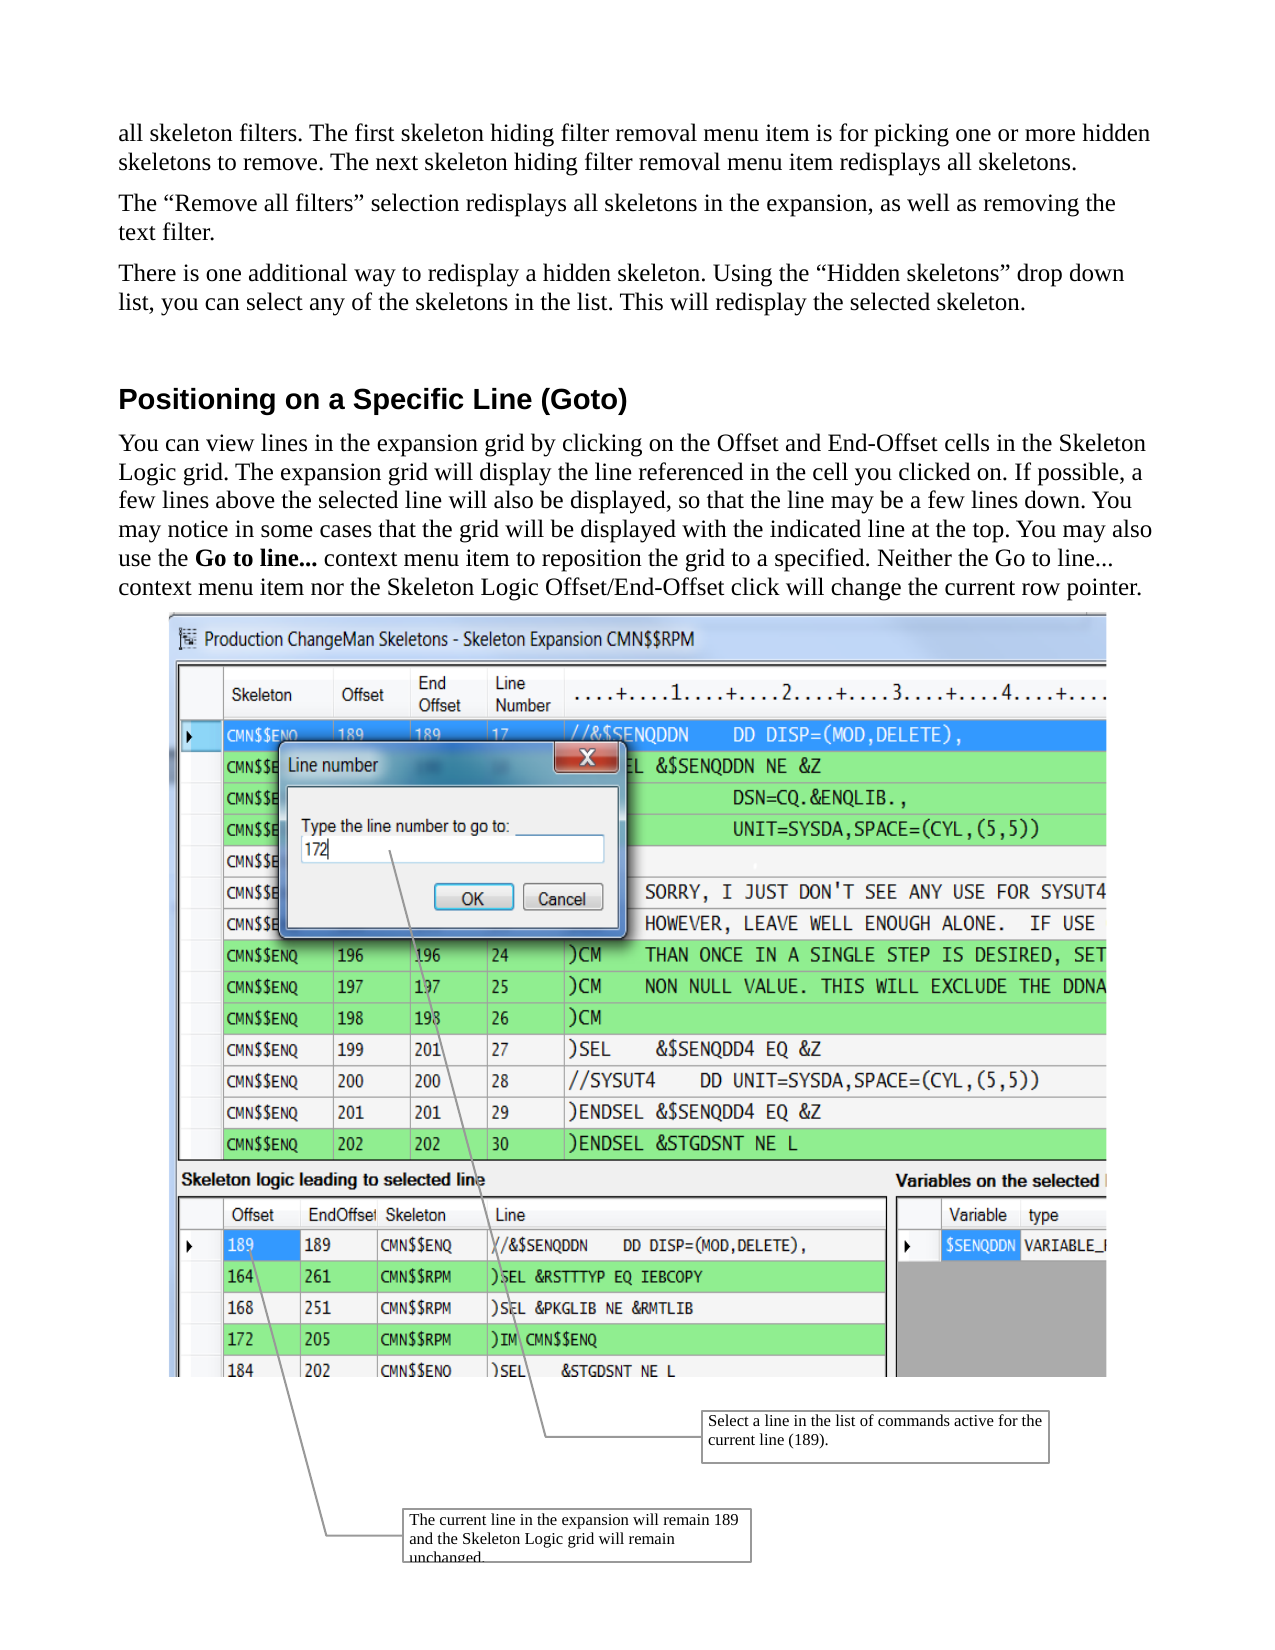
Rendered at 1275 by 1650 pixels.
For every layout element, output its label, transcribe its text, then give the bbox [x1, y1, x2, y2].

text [118, 118, 1157, 176]
text There is one additional way to redisplay a hidden skeleton. Using the “Hidden skeletons” drop down list, you can select any of the skeletons in the list. This will redisplay the selected skeleton. [118, 258, 1157, 316]
text The “Remove all filters” selection redisplays all skeletons in the expansion, as well as removing the text filter. [118, 188, 1157, 246]
text You can view lines in the expansion grid by clicking on the Offset and End-Offset cells in the Skeleton Logic grid. The expansion grid will display the line referenced in the cell you clicked on. If possible, a few lines above the selected line will also be displayed, so that the line may be a few lines down. You may notice in some cases that the grid will be displayed with the indicated line at the top. You may also use the Go to line... context menu item to reposition the grid to a specified. Neither the Go to line... context menu item nor the Skeleton Logic Offset/End-Offset click will change the current row pointer. [118, 428, 1157, 600]
picture [168, 612, 1107, 1377]
subtitle Positioning on a Specific Line (Goto) [118, 382, 1157, 415]
